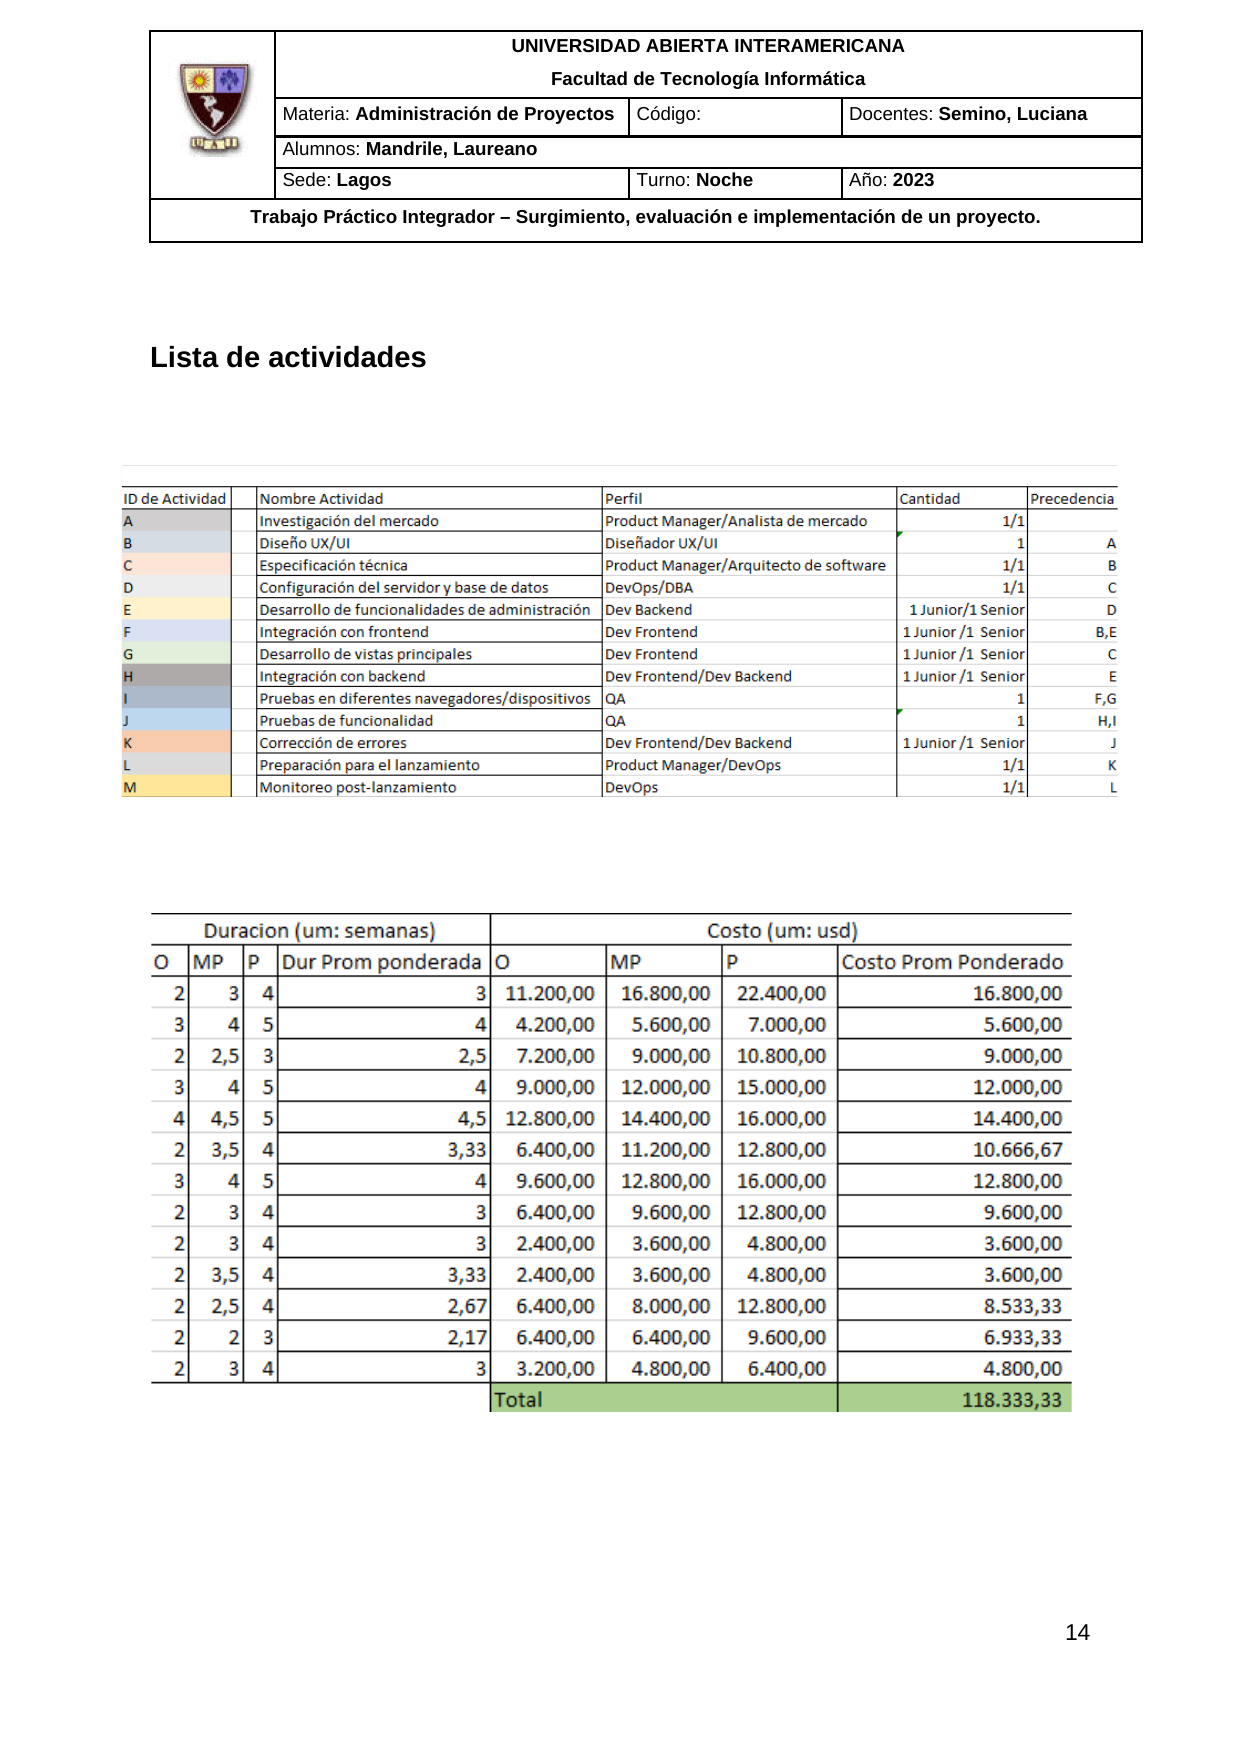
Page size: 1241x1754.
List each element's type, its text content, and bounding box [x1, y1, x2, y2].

subtitle Lista de actividades [150, 341, 1090, 374]
picture [120, 465, 1118, 796]
picture [150, 913, 1072, 1411]
picture [166, 56, 263, 161]
